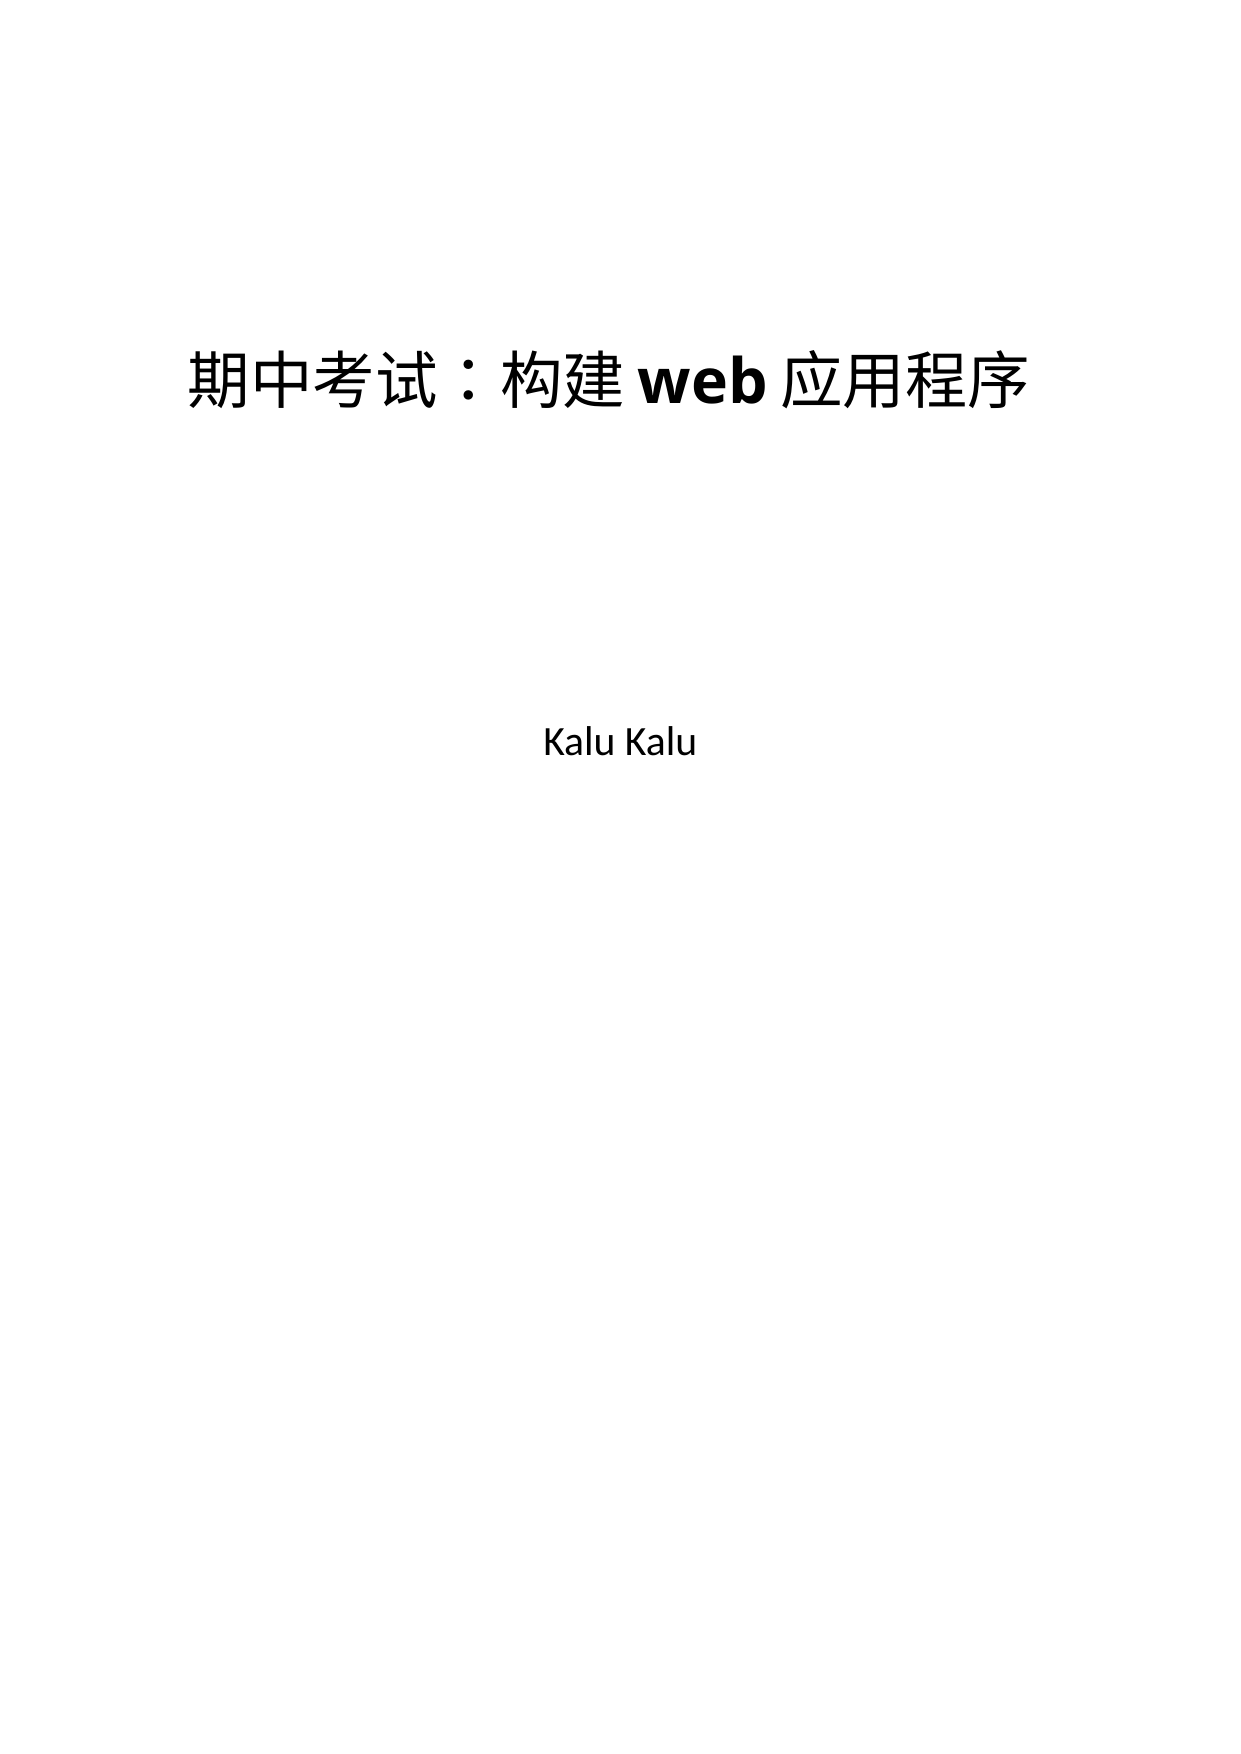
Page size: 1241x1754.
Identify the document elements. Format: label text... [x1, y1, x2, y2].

text Kalu Kalu [187, 715, 1053, 766]
text 期中考试：构建web应用程序 [187, 331, 1053, 422]
